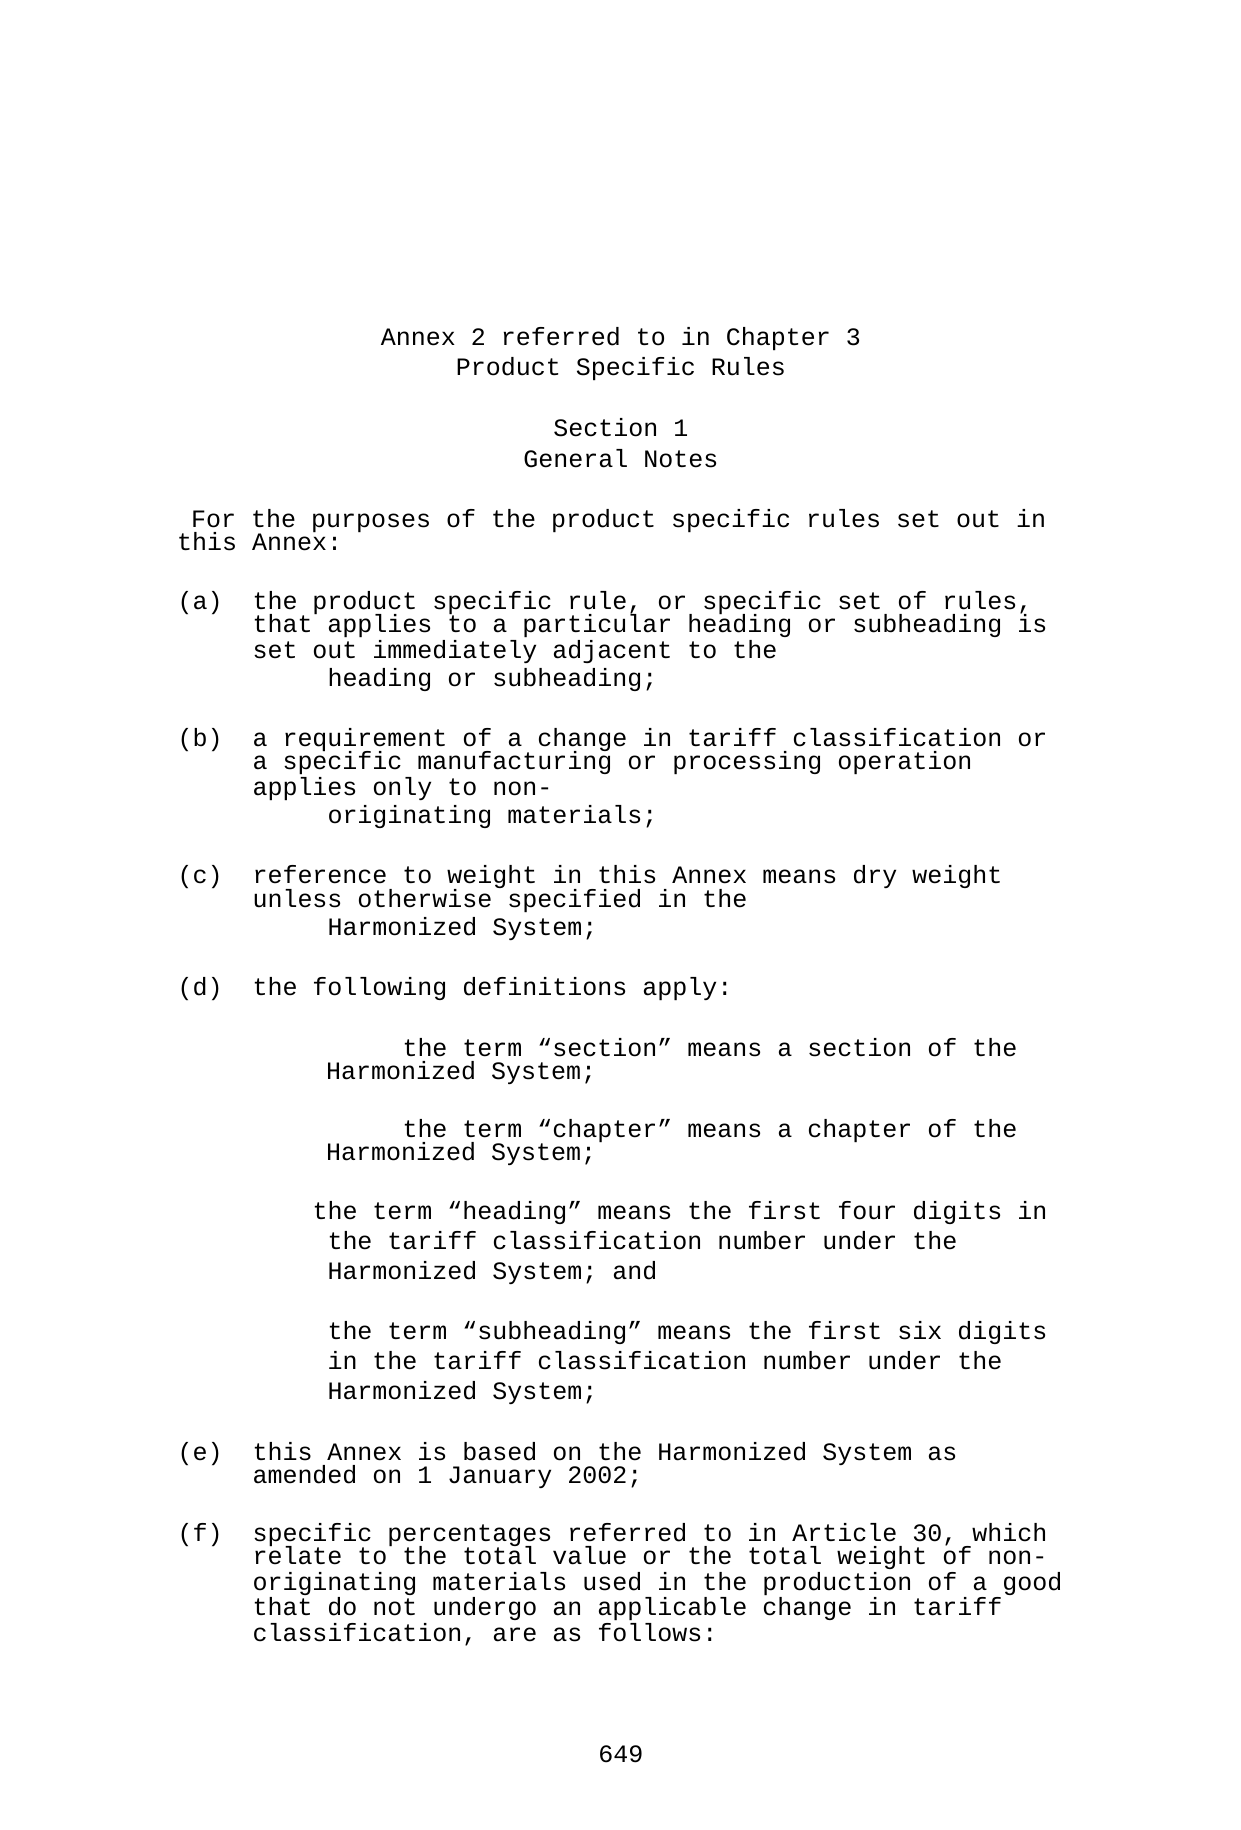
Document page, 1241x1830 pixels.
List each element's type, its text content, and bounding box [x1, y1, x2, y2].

text Harmonized System; [327, 915, 1063, 940]
text Product Specific Rules [302, 355, 939, 383]
text originating materials; [327, 803, 1063, 828]
text the term “chapter” means a chapter of the Harmonized System; [176, 1117, 1063, 1168]
text General Notes [302, 446, 939, 475]
list reference to weight in this Annex means dry weight unless otherwise specified in the [177, 863, 1063, 914]
text the term “subheading” means the first six digits [176, 1319, 1063, 1345]
list specific percentages referred to in Article 30, which relate to the total value or the total weight of non-originating materials used in the production of a good that do not undergo an applicable change in tariff classification, are as follows: [177, 1521, 1063, 1649]
text For the purposes of the product specific rules set out in this Annex: [176, 507, 1063, 558]
list the following definitions apply: [177, 975, 1063, 1001]
text Annex 2 referred to in Chapter 3 [302, 324, 939, 353]
list this Annex is based on the Harmonized System as amended on 1 January 2002; [177, 1439, 1063, 1491]
text the tariff classification number under the [327, 1229, 1063, 1254]
list the product specific rule, or specific set of rules, that applies to a particular heading or subheading is set out immediately adjacent to the [177, 589, 1063, 666]
text Harmonized System; [327, 1379, 1063, 1404]
list a requirement of a change in tariff classification or a specific manufacturing or processing operation applies only to non- [177, 726, 1063, 803]
text Section 1 [302, 416, 939, 444]
text the term “section” means a section of the Harmonized System; [176, 1036, 1063, 1087]
text in the tariff classification number under the [327, 1349, 1063, 1375]
text heading or subheading; [327, 666, 1063, 691]
text Harmonized System; and [327, 1259, 1063, 1284]
text the term “heading” means the first four digits in [176, 1199, 1063, 1224]
